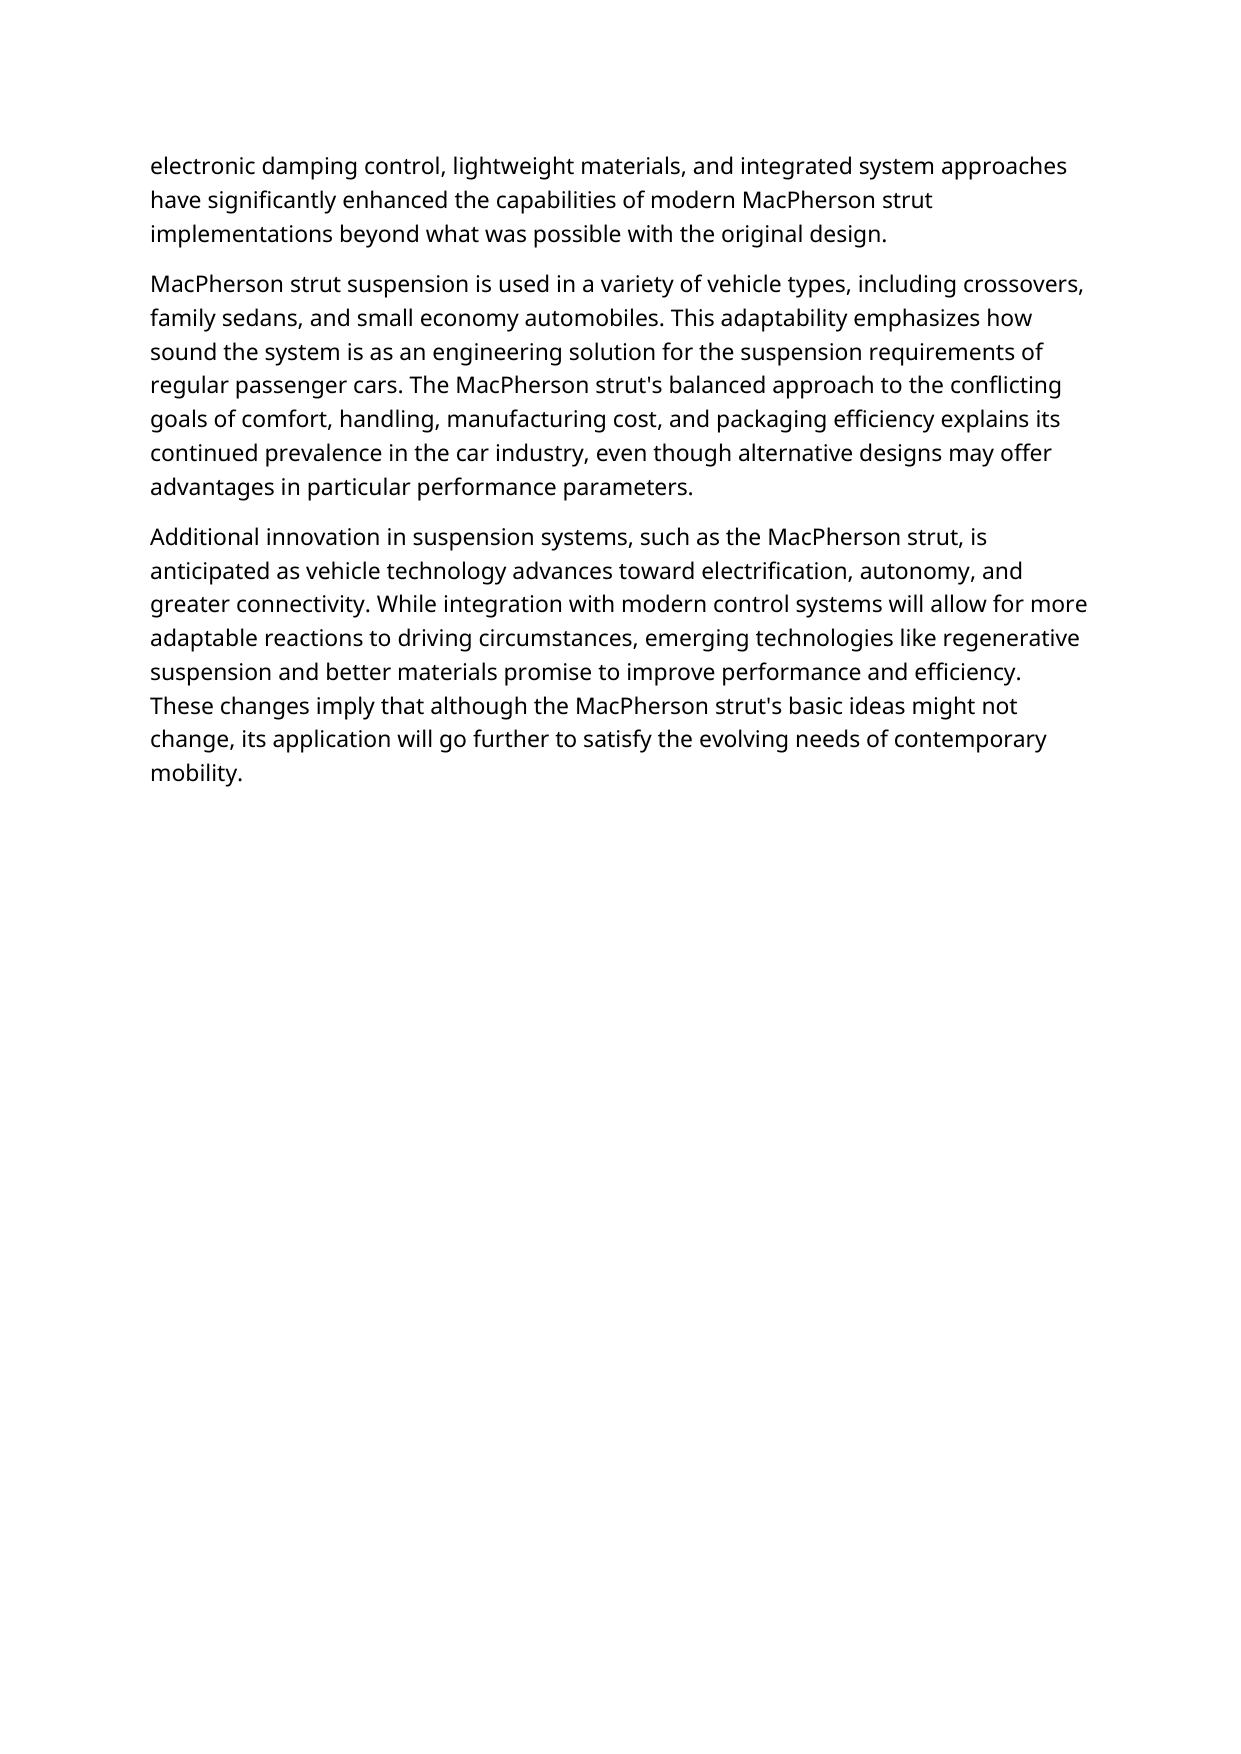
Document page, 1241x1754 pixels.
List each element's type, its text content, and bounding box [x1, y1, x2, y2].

text Additional innovation in suspension systems, such as the MacPherson strut, is anticipated as vehicle technology advances toward electrification, autonomy, and greater connectivity. While integration with modern control systems will allow for more adaptable reactions to driving circumstances, emerging technologies like regenerative suspension and better materials promise to improve performance and efficiency. These changes imply that although the MacPherson strut's basic ideas might not change, its application will go further to satisfy the evolving needs of contemporary mobility. [150, 521, 1090, 788]
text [150, 150, 1090, 249]
text MacPherson strut suspension is used in a variety of vehicle types, including crossovers, family sedans, and small economy automobiles. This adaptability emphasizes how sound the system is as an engineering solution for the suspension requirements of regular passenger cars. The MacPherson strut's balanced approach to the conflicting goals of comfort, handling, manufacturing cost, and packaging efficiency explains its continued prevalence in the car industry, even though alternative designs may offer advantages in particular performance parameters. [150, 268, 1090, 502]
